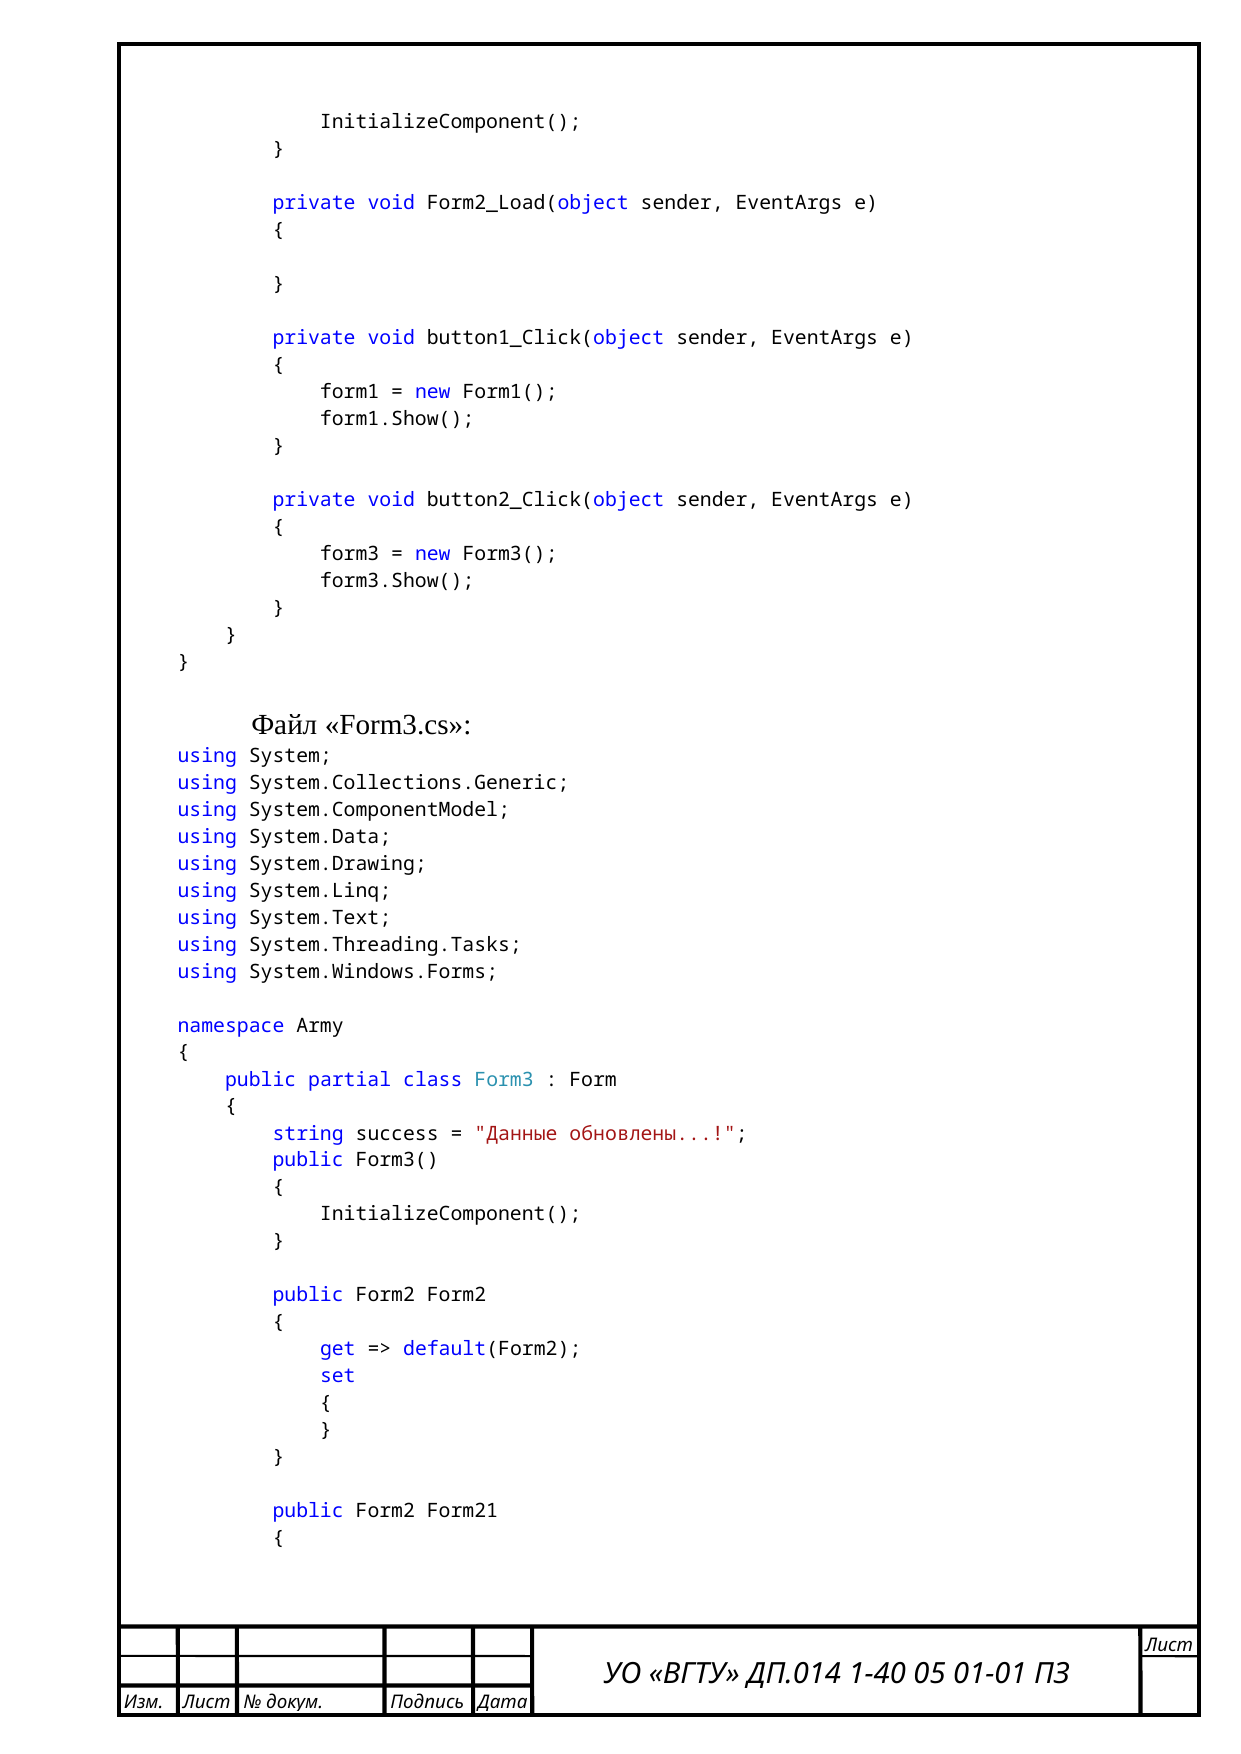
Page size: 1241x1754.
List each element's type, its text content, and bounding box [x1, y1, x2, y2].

text using System.Drawing; [177, 849, 1152, 876]
text private void button1_Click(object sender, EventArgs e) [177, 323, 1152, 350]
text public Form2 Form2 [177, 1281, 1152, 1308]
text } [177, 1227, 1152, 1254]
text { [177, 1523, 1152, 1550]
text } [177, 1442, 1152, 1469]
text public Form3() [177, 1146, 1152, 1173]
text string success = "Данные обновлены...!"; [177, 1119, 1152, 1146]
text set [177, 1362, 1152, 1388]
text { [177, 1092, 1152, 1119]
text { [177, 1173, 1152, 1200]
text using System.Linq; [177, 876, 1152, 903]
text form1.Show(); [177, 404, 1152, 431]
text } [177, 593, 1152, 620]
text form1 = new Form1(); [177, 377, 1152, 404]
text } [177, 431, 1152, 458]
text public Form2 Form21 [177, 1496, 1152, 1523]
text using System.Text; [177, 903, 1152, 930]
text { [177, 512, 1152, 539]
text private void Form2_Load(object sender, EventArgs e) [177, 188, 1152, 215]
text form3 = new Form3(); [177, 539, 1152, 566]
text { [177, 350, 1152, 377]
text } [177, 647, 1152, 674]
text { [177, 1038, 1152, 1065]
text InitializeComponent(); [177, 107, 1152, 134]
text get => default(Form2); [177, 1334, 1152, 1362]
text namespace Army [177, 1011, 1152, 1038]
text form3.Show(); [177, 566, 1152, 593]
text using System; [177, 741, 1152, 768]
text { [177, 1388, 1152, 1416]
text } [177, 1416, 1152, 1442]
text { [177, 215, 1152, 242]
text using System.Data; [177, 822, 1152, 849]
text } [177, 134, 1152, 161]
text using System.ComponentModel; [177, 795, 1152, 822]
text using System.Windows.Forms; [177, 957, 1152, 984]
text private void button2_Click(object sender, EventArgs e) [177, 485, 1152, 512]
text } [177, 269, 1152, 296]
text } [177, 620, 1152, 647]
text using System.Collections.Generic; [177, 768, 1152, 795]
text Файл «Form3.cs»: [177, 707, 1152, 741]
text public partial class Form3 : Form [177, 1065, 1152, 1092]
text using System.Threading.Tasks; [177, 930, 1152, 957]
text InitializeComponent(); [177, 1200, 1152, 1227]
text { [177, 1308, 1152, 1334]
